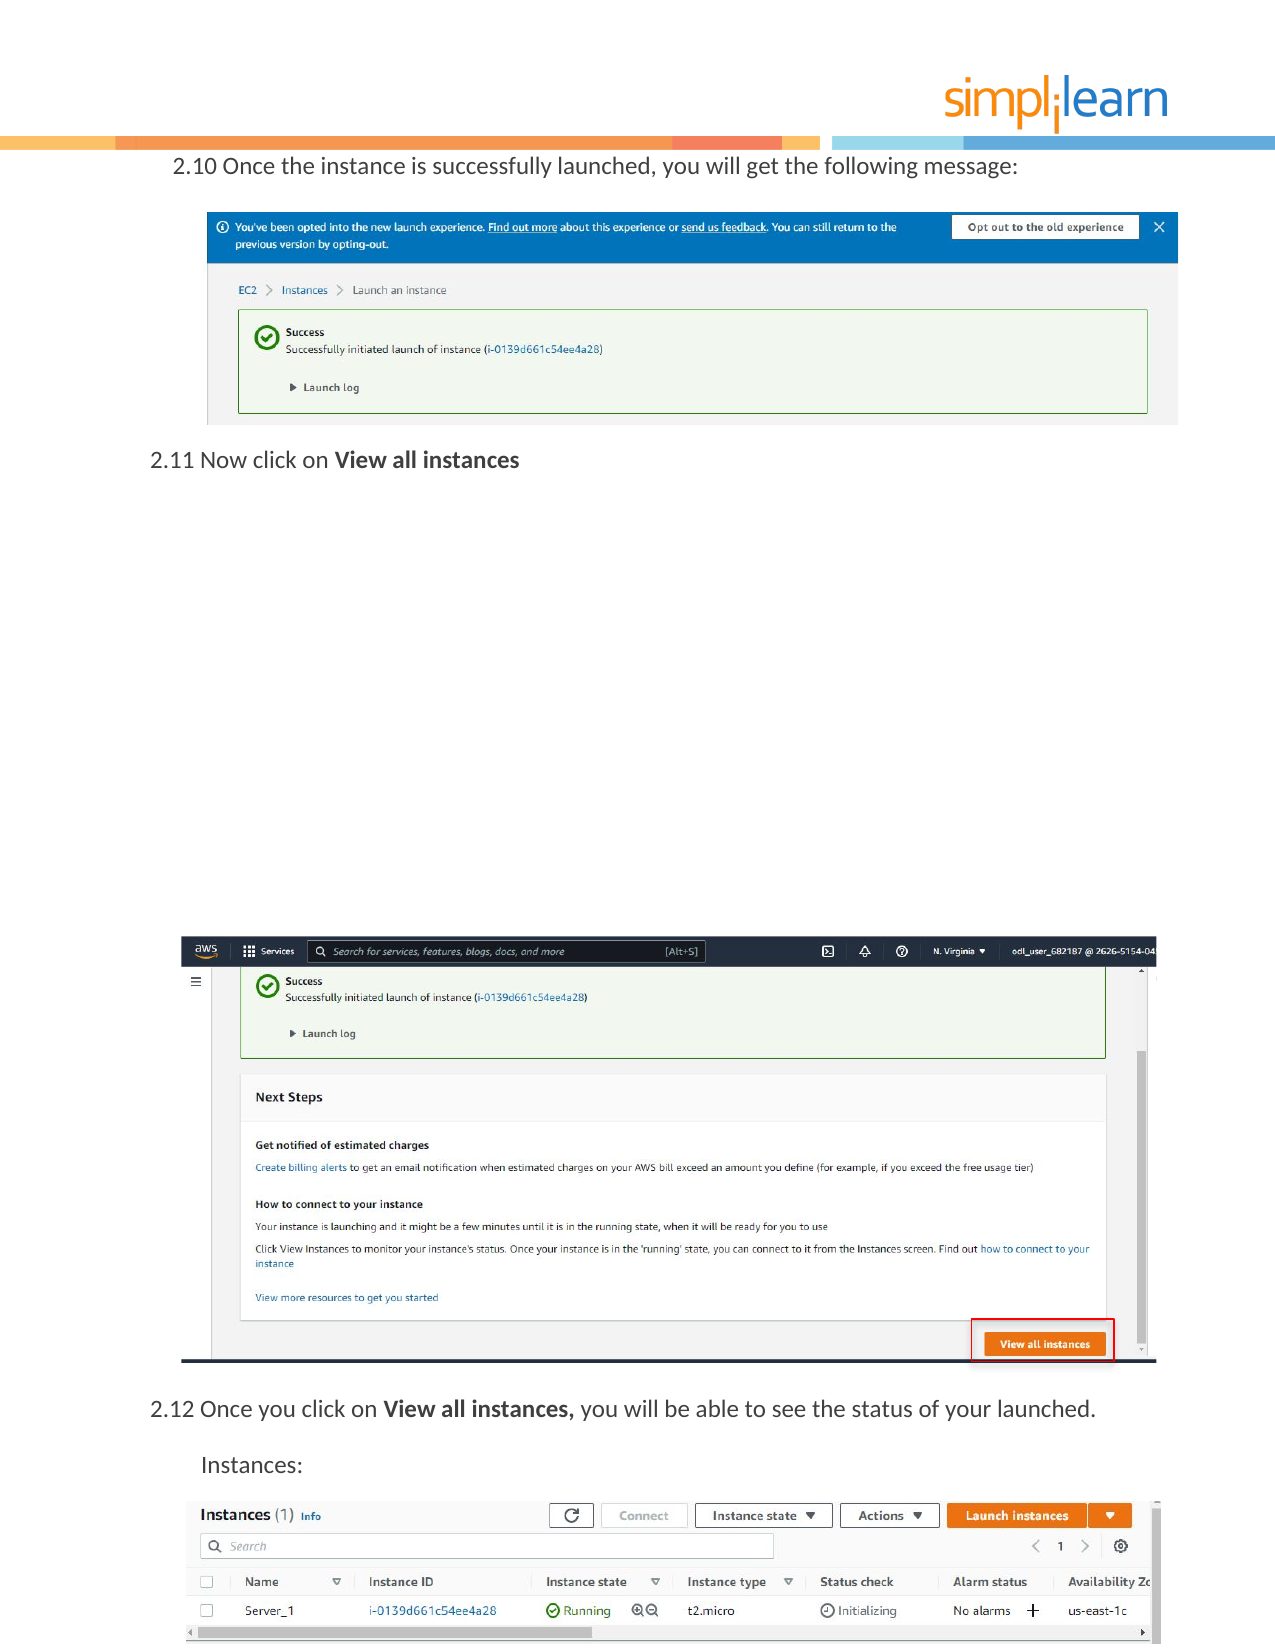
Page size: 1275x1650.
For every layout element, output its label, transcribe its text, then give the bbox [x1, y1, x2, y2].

picture [186, 1501, 1161, 1644]
text 2.10 Once the instance is successfully launched, you will get the following message: [150, 150, 1125, 181]
text Instances: [150, 1449, 1125, 1480]
text 2.11 Now click on View all instances [150, 257, 1125, 475]
picture [203, 212, 1179, 425]
picture [181, 935, 1157, 1363]
picture [0, 75, 1275, 150]
